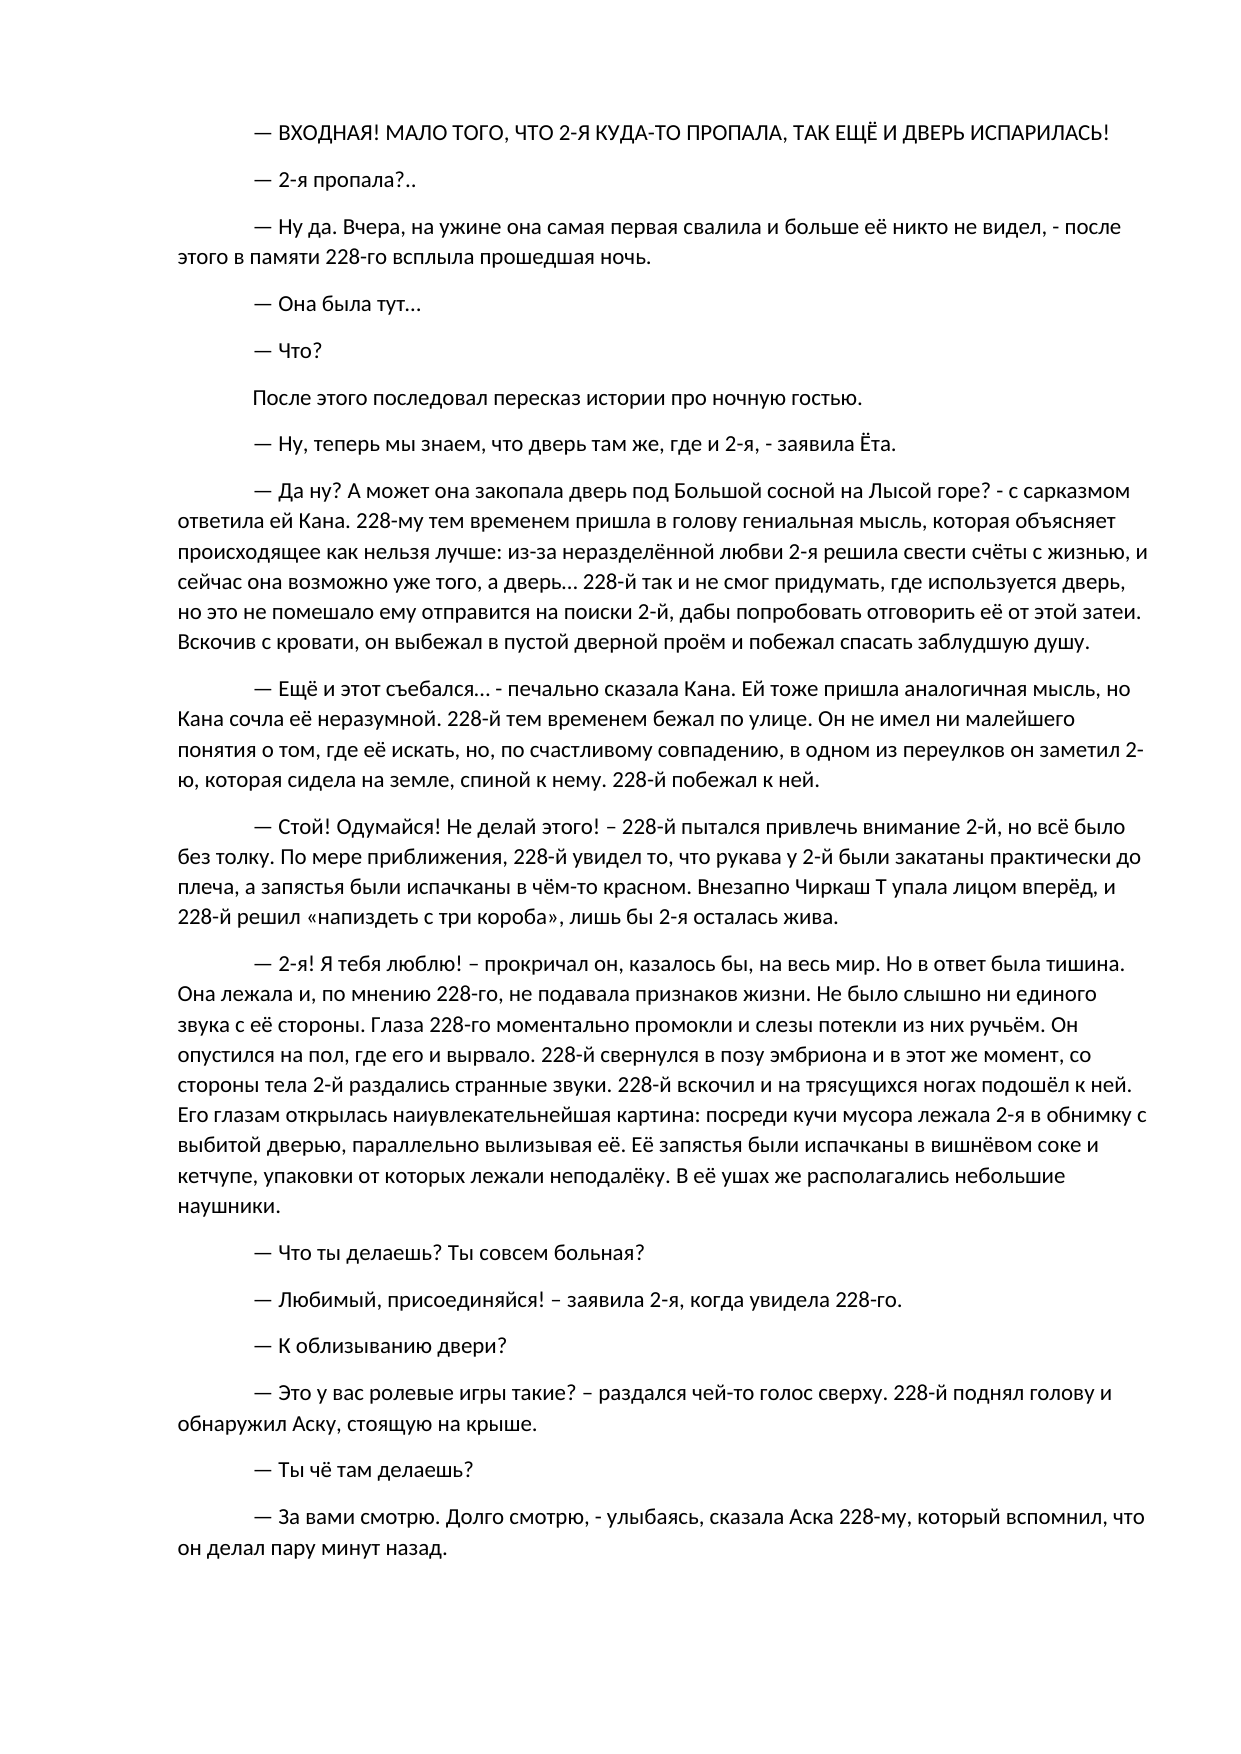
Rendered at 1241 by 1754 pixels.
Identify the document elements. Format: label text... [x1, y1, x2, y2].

text — 2-я! Я тебя люблю! – прокричал он, казалось бы, на весь мир. Но в ответ была тишина. Она лежала и, по мнению 228-го, не подавала признаков жизни. Не было слышно ни единого звука с её стороны. Глаза 228-го моментально промокли и слезы потекли из них ручьём. Он опустился на пол, где его и вырвало. 228-й свернулся в позу эмбриона и в этот же момент, со стороны тела 2-й раздались странные звуки. 228-й вскочил и на трясущихся ногах подошёл к ней. Его глазам открылась наиувлекательнейшая картина: посреди кучи мусора лежала 2-я в обнимку с выбитой дверью, параллельно вылизывая её. Её запястья были испачканы в вишнёвом соке и кетчупе, упаковки от которых лежали неподалёку. В её ушах же располагались небольшие наушники. [177, 949, 1152, 1219]
text — Ну да. Вчера, на ужине она самая первая свалила и больше её никто не видел, - после этого в памяти 228-го всплыла прошедшая ночь. [177, 212, 1152, 270]
text — Стой! Одумайся! Не делай этого! – 228-й пытался привлечь внимание 2-й, но всё было без толку. По мере приближения, 228-й увидел то, что рукава у 2-й были закатаны практически до плеча, а запястья были испачканы в чём-то красном. Внезапно Чиркаш Т упала лицом вперёд, и 228-й решил «напиздеть с три короба», лишь бы 2-я осталась жива. [177, 812, 1152, 931]
text — Ты чё там делаешь? [177, 1456, 1152, 1484]
text — Ну, теперь мы знаем, что дверь там же, где и 2-я, - заявила Ёта. [177, 429, 1152, 458]
text — Да ну? А может она закопала дверь под Большой сосной на Лысой горе? - с сарказмом ответила ей Кана. 228-му тем временем пришла в голову гениальная мысль, которая объясняет происходящее как нельзя лучше: из-за неразделённой любви 2-я решила свести счёты с жизнью, и сейчас она возможно уже того, а дверь… 228-й так и не смог придумать, где используется дверь, но это не помешало ему отправится на поиски 2-й, дабы попробовать отговорить её от этой затеи. Вскочив с кровати, он выбежал в пустой дверной проём и побежал спасать заблудшую душу. [177, 476, 1152, 656]
text — Любимый, присоединяйся! – заявила 2-я, когда увидела 228-го. [177, 1285, 1152, 1313]
text — Ещё и этот съебался… - печально сказала Кана. Ей тоже пришла аналогичная мысль, но Кана сочла её неразумной. 228-й тем временем бежал по улице. Он не имел ни малейшего понятия о том, где её искать, но, по счастливому совпадению, в одном из переулков он заметил 2-ю, которая сидела на земле, спиной к нему. 228-й побежал к ней. [177, 674, 1152, 793]
text — Она была тут… [177, 289, 1152, 317]
text После этого последовал пересказ истории про ночную гостью. [177, 383, 1152, 411]
text — Что? [177, 336, 1152, 364]
text — Это у вас ролевые игры такие? – раздался чей-то голос сверху. 228-й поднял голову и обнаружил Аску, стоящую на крыше. [177, 1378, 1152, 1437]
text — ВХОДНАЯ! МАЛО ТОГО, ЧТО 2-Я КУДА-ТО ПРОПАЛА, ТАК ЕЩЁ И ДВЕРЬ ИСПАРИЛАСЬ! [177, 118, 1152, 146]
text — За вами смотрю. Долго смотрю, - улыбаясь, сказала Аска 228-му, который вспомнил, что он делал пару минут назад. [177, 1502, 1152, 1561]
text — К облизыванию двери? [177, 1332, 1152, 1360]
text — Что ты делаешь? Ты совсем больная? [177, 1238, 1152, 1266]
text — 2-я пропала?.. [177, 165, 1152, 193]
